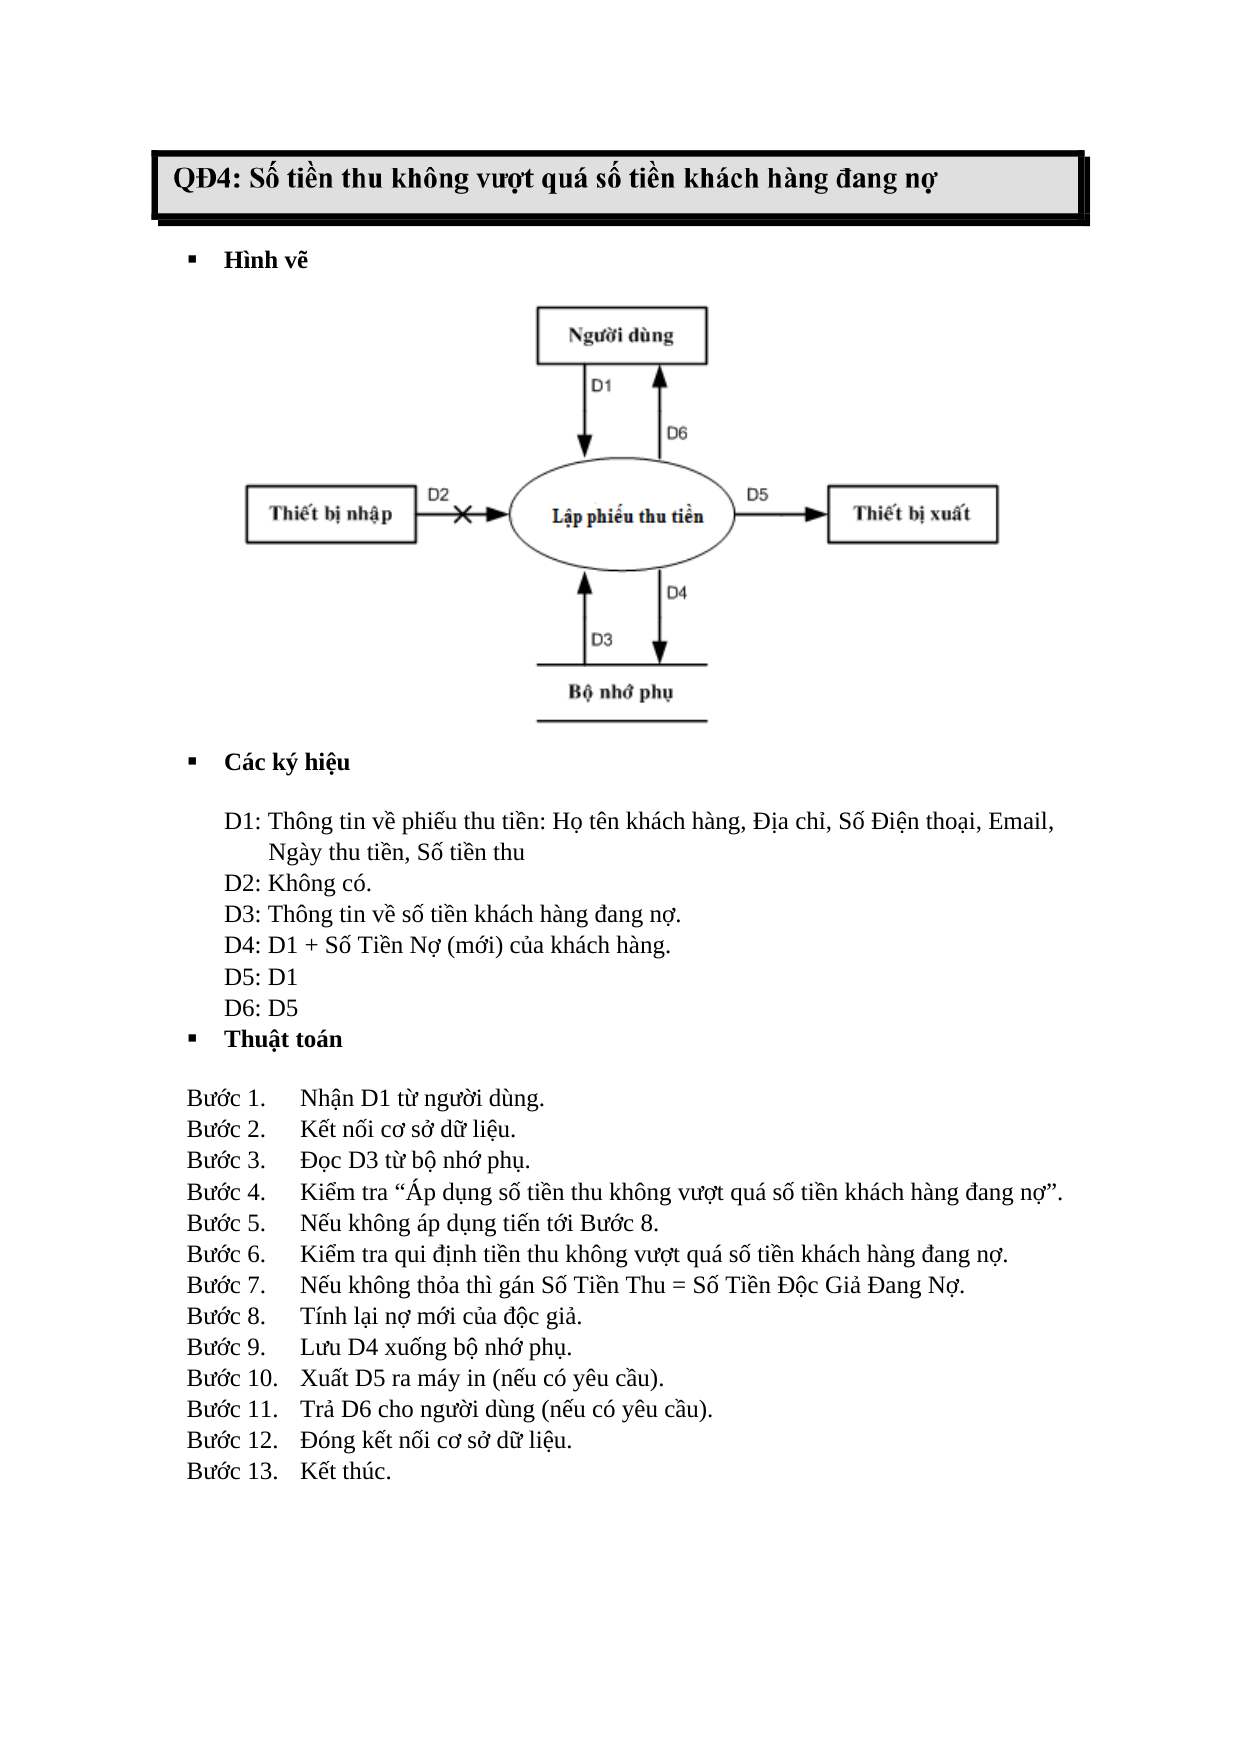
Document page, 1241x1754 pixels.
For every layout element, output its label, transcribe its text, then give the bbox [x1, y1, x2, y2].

text Bước 6. Kiểm tra qui định tiền thu không vượt quá số tiền khách hàng đang nợ. [186, 1239, 1090, 1267]
text Bước 5. Nếu không áp dụng tiến tới Bước 8. [186, 1208, 1090, 1236]
text D5: D1 [224, 962, 1090, 990]
text Bước 4. Kiểm tra “Áp dụng số tiền thu không vượt quá số tiền khách hàng đang nợ”. [186, 1177, 1090, 1205]
text Bước 2. Kết nối cơ sở dữ liệu. [186, 1114, 1090, 1143]
text Bước 13. Kết thúc. [186, 1456, 1090, 1485]
text Bước 3. Đọc D3 từ bộ nhớ phụ. [186, 1146, 1090, 1174]
list Thuật toán [186, 1024, 1090, 1052]
text Bước 1. Nhận D1 từ người dùng. [186, 1083, 1090, 1112]
text D1: Thông tin về phiếu thu tiền: Họ tên khách hàng, Địa chỉ, Số Điện thoại, Email, Ngày thu tiền, Số tiền thu [224, 806, 1090, 866]
text Bước 12. Đóng kết nối cơ sở dữ liệu. [186, 1425, 1090, 1454]
text D4: D1 + Số Tiền Nợ (mới) của khách hàng. [224, 931, 1090, 959]
picture [150, 150, 1091, 227]
picture [203, 305, 1037, 728]
text Bước 8. Tính lại nợ mới của độc giả. [186, 1301, 1090, 1329]
text D3: Thông tin về số tiền khách hàng đang nợ. [224, 899, 1090, 928]
text D2: Không có. [224, 868, 1090, 897]
text Bước 9. Lưu D4 xuống bộ nhớ phụ. [186, 1332, 1090, 1361]
list Hình vẽ [186, 245, 1090, 274]
list Các ký hiệu [186, 747, 1090, 775]
text Bước 7. Nếu không thỏa thì gán Số Tiền Thu = Số Tiền Độc Giả Đang Nợ. [186, 1270, 1090, 1298]
text Bước 11. Trả D6 cho người dùng (nếu có yêu cầu). [186, 1394, 1090, 1423]
text D6: D5 [224, 993, 1090, 1021]
text Bước 10. Xuất D5 ra máy in (nếu có yêu cầu). [186, 1363, 1090, 1392]
